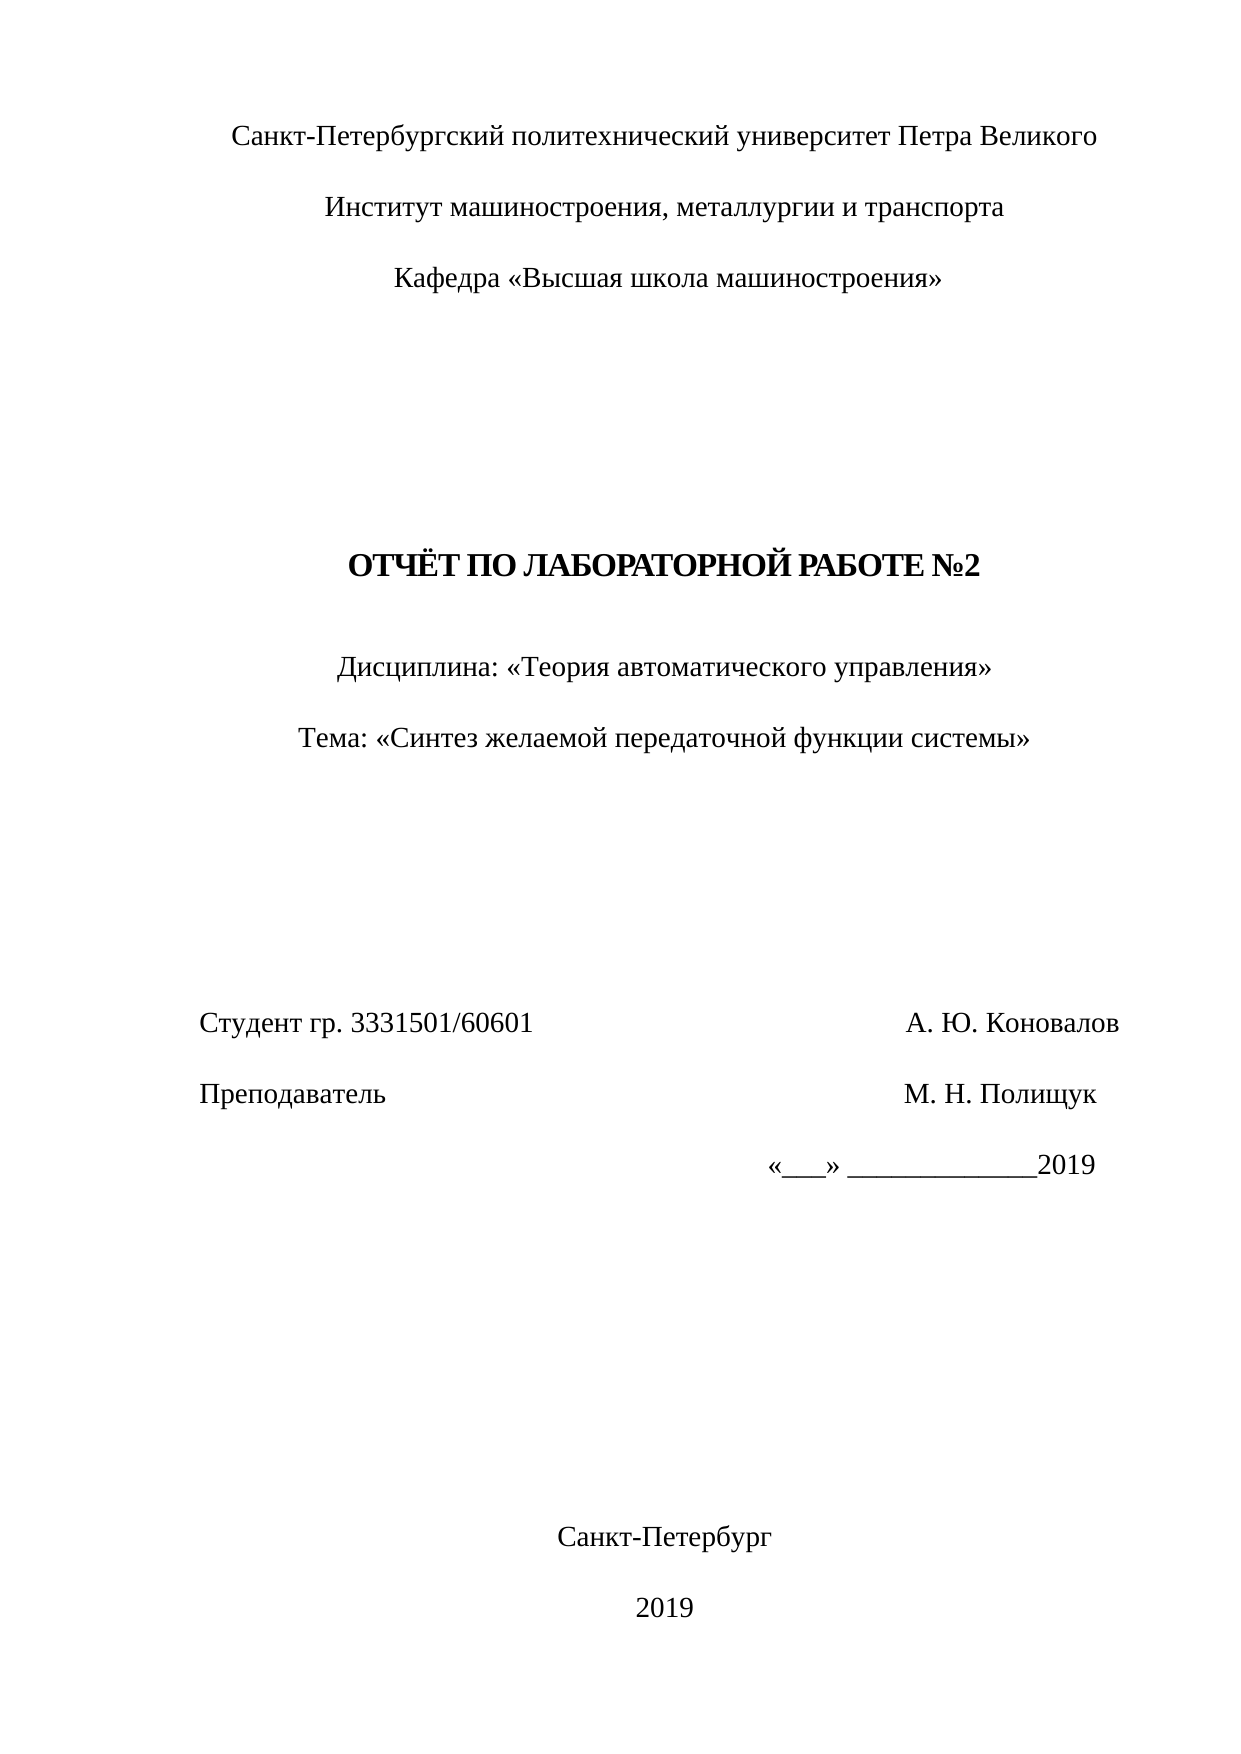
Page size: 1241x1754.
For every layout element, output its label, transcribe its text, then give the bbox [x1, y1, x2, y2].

text Студент гр. 3331501/60601 A. Ю. Коновалов [177, 1005, 1152, 1038]
text Дисциплина: «Теория автоматического управления» [177, 649, 1152, 682]
title ОТЧЁТ ПО ЛАБОРАТОРНОЙ РАБОТЕ №2 [177, 545, 1152, 583]
text Кафедра «Высшая школа машиностроения» [177, 260, 1152, 294]
text 2019 [177, 1591, 1152, 1624]
text «___» _____________2019 [177, 1147, 1152, 1181]
text Санкт-Петербургский политехнический университет Петра Великого [177, 118, 1152, 152]
text Преподаватель М. Н. Полищук [177, 1076, 1152, 1109]
text Институт машиностроения, металлургии и транспорта [177, 189, 1152, 223]
text Тема: «Синтез желаемой передаточной функции системы» [177, 720, 1152, 754]
text Санкт-Петербург [177, 1519, 1152, 1553]
